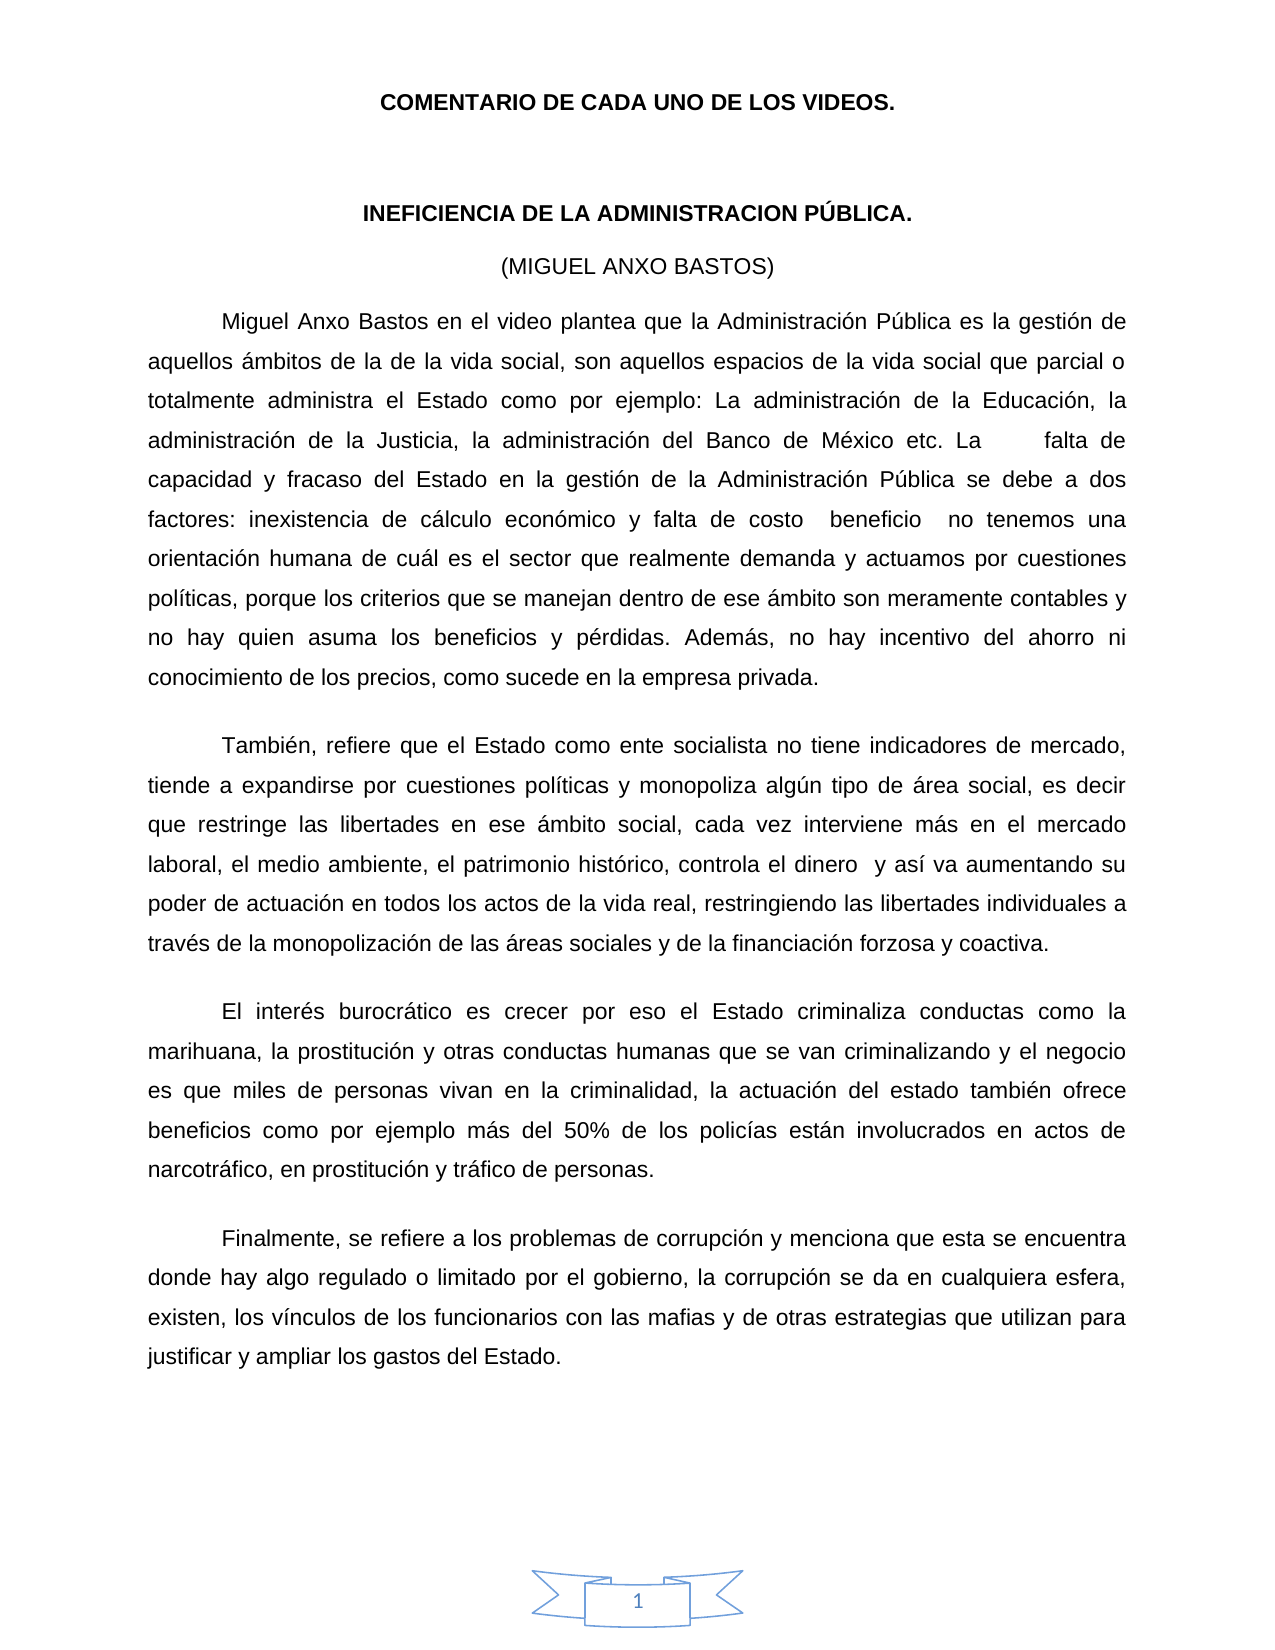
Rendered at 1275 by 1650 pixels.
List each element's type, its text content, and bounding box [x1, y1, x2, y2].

text (MIGUEL ANXO BASTOS) [148, 253, 1127, 279]
text INEFICIENCIA DE LA ADMINISTRACION PÚBLICA. [148, 200, 1127, 226]
text El interés burocrático es crecer por eso el Estado criminaliza conductas como la marihuana, la prostitución y otras conductas humanas que se van criminalizando y el negocio es que miles de personas vivan en la criminalidad, la actuación del estado también ofrece beneficios como por ejemplo más del 50% de los policías están involucrados en actos de narcotráfico, en prostitución y tráfico de personas. [148, 998, 1127, 1182]
text Finalmente, se refiere a los problemas de corrupción y menciona que esta se encuentra donde hay algo regulado o limitado por el gobierno, la corrupción se da en cualquiera esfera, existen, los vínculos de los funcionarios con las mafias y de otras estrategias que utilizan para justificar y ampliar los gastos del Estado. [148, 1225, 1127, 1369]
text También, refiere que el Estado como ente socialista no tiene indicadores de mercado, tiende a expandirse por cuestiones políticas y monopoliza algún tipo de área social, es decir que restringe las libertades en ese ámbito social, cada vez interviene más en el mercado laboral, el medio ambiente, el patrimonio histórico, controla el dinero y así va aumentando su poder de actuación en todos los actos de la vida real, restringiendo las libertades individuales a través de la monopolización de las áreas sociales y de la financiación forzosa y coactiva. [148, 732, 1127, 956]
text COMENTARIO DE CADA UNO DE LOS VIDEOS. [148, 89, 1127, 115]
text Miguel Anxo Bastos en el video plantea que la Administración Pública es la gestión de aquellos ámbitos de la de la vida social, son aquellos espacios de la vida social que parcial o totalmente administra el Estado como por ejemplo: La administración de la Educación, la administración de la Justicia, la administración del Banco de México etc. La falta de capacidad y fracaso del Estado en la gestión de la Administración Pública se debe a dos factores: inexistencia de cálculo económico y falta de costo beneficio no tenemos una orientación humana de cuál es el sector que realmente demanda y actuamos por cuestiones políticas, porque los criterios que se manejan dentro de ese ámbito son meramente contables y no hay quien asuma los beneficios y pérdidas. Además, no hay incentivo del ahorro ni conocimiento de los precios, como sucede en la empresa privada. [148, 308, 1127, 690]
